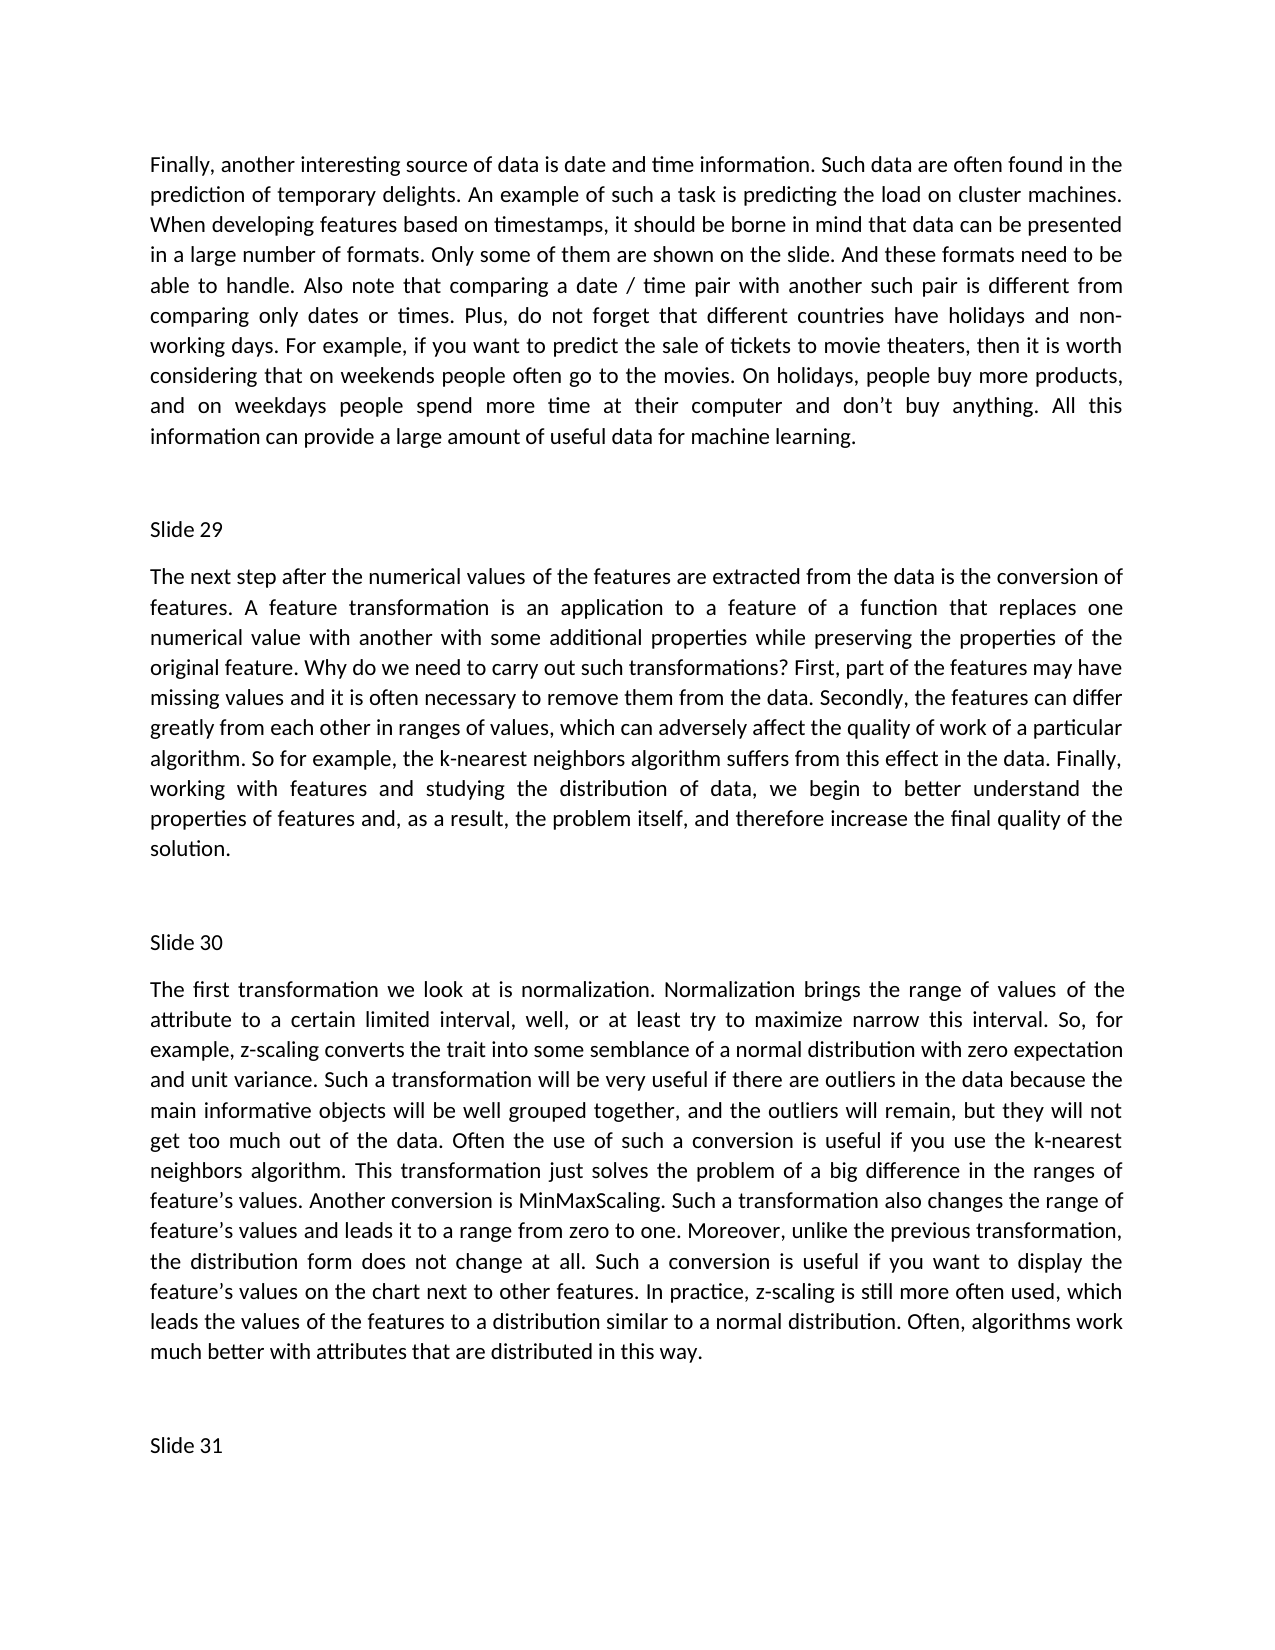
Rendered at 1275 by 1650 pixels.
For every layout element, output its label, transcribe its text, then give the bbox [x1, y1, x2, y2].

text The next step after the numerical values ​​of the features are extracted from the data is the conversion of features. A feature transformation is an application to a feature of a function that replaces one numerical value with another with some additional properties while preserving the properties of the original feature. Why do we need to carry out such transformations? First, part of the features may have missing values ​​and it is often necessary to remove them from the data. Secondly, the features can differ greatly from each other in ranges of values, which can adversely affect the quality of work of a particular algorithm. So for example, the k-nearest neighbors algorithm suffers from this effect in the data. Finally, working with features and studying the distribution of data, we begin to better understand the properties of features and, as a result, the problem itself, and therefore increase the final quality of the solution. [150, 562, 1125, 862]
text The first transformation we look at is normalization. Normalization brings the range of values ​​of the attribute to a certain limited interval, well, or at least try to maximize narrow this interval. So, for example, z-scaling converts the trait into some semblance of a normal distribution with zero expectation and unit variance. Such a transformation will be very useful if there are outliers in the data because the main informative objects will be well grouped together, and the outliers will remain, but they will not get too much out of the data. Often the use of such a conversion is useful if you use the k-nearest neighbors algorithm. This transformation just solves the problem of a big difference in the ranges of feature’s values. Another conversion is MinMaxScaling. Such a transformation also changes the range of feature’s values ​​and leads it to a range from zero to one. Moreover, unlike the previous transformation, the distribution form does not change at all. Such a conversion is useful if you want to display the feature’s values ​​on the chart next to other features. In practice, z-scaling is still more often used, which leads the values ​​of the features to a distribution similar to a normal distribution. Often, algorithms work much better with attributes that are distributed in this way. [150, 975, 1125, 1366]
text Finally, another interesting source of data is date and time information. Such data are often found in the prediction of temporary delights. An example of such a task is predicting the load on cluster machines. When developing features based on timestamps, it should be borne in mind that data can be presented in a large number of formats. Only some of them are shown on the slide. And these formats need to be able to handle. Also note that comparing a date / time pair with another such pair is different from comparing only dates or times. Plus, do not forget that different countries have holidays and non-working days. For example, if you want to predict the sale of tickets to movie theaters, then it is worth considering that on weekends people often go to the movies. On holidays, people buy more products, and on weekdays people spend more time at their computer and don’t buy anything. All this information can provide a large amount of useful data for machine learning. [150, 150, 1125, 450]
text Slide 29 [150, 516, 1125, 544]
text Slide 31 [150, 1431, 1125, 1459]
text Slide 30 [150, 928, 1125, 956]
